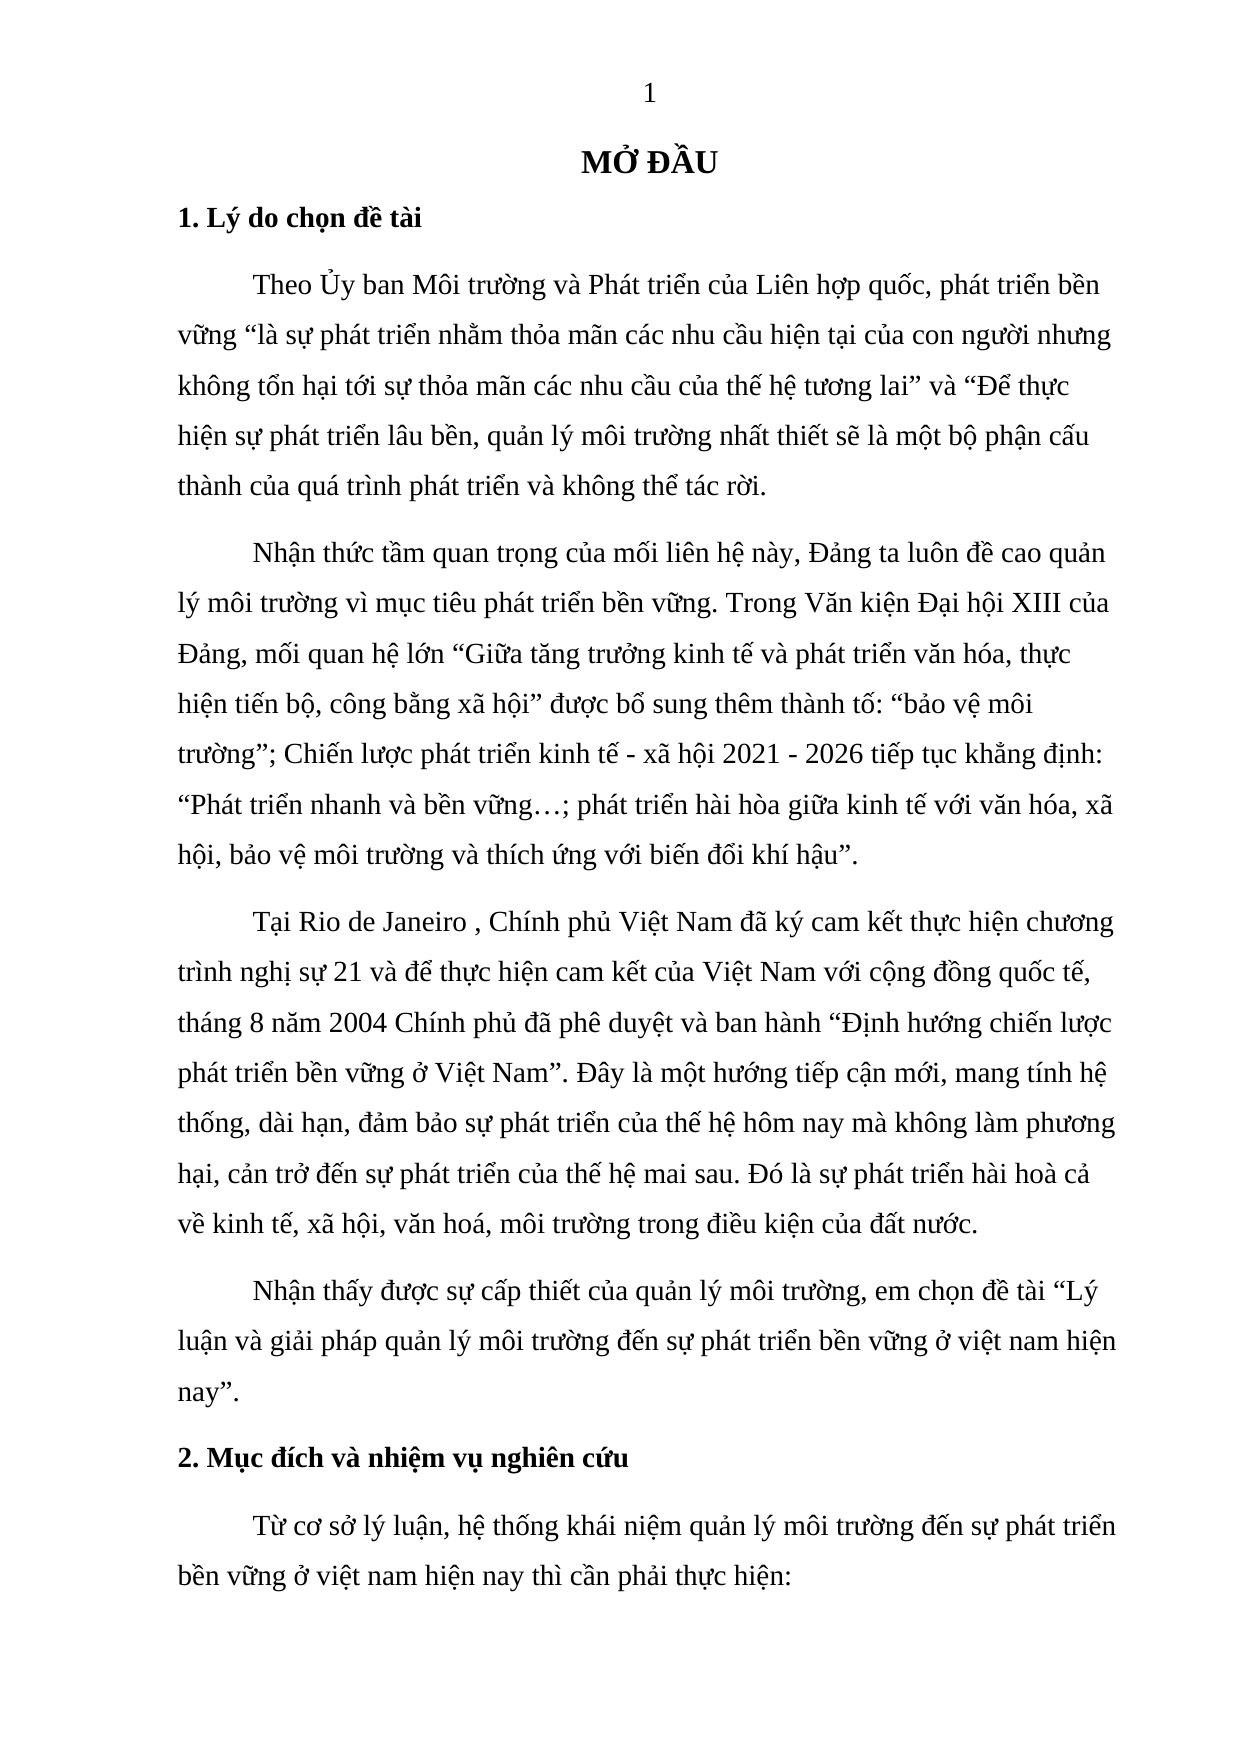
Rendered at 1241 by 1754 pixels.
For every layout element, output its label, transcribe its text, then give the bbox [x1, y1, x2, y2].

text Tại Rio de Janeiro , Chính phủ Việt Nam đã ký cam kết thực hiện chương trình nghị sự 21 và để thực hiện cam kết của Việt Nam với cộng đồng quốc tế, tháng 8 năm 2004 Chính phủ đã phê duyệt và ban hành “Định hướng chiến lược phát triển bền vững ở Việt Nam”. Đây là một hướng tiếp cận mới, mang tính hệ thống, dài hạn, đảm bảo sự phát triển của thế hệ hôm nay mà không làm phương hại, cản trở đến sự phát triển của thế hệ mai sau. Đó là sự phát triển hài hoà cả về kinh tế, xã hội, văn hoá, môi trường trong điều kiện của đất nước. [177, 904, 1122, 1239]
text Nhận thấy được sự cấp thiết của quản lý môi trường, em chọn đề tài “Lý luận và giải pháp quản lý môi trường đến sự phát triển bền vững ở việt nam hiện nay”. [177, 1273, 1122, 1407]
text MỞ ĐẦU [177, 142, 1122, 180]
text 2. Mục đích và nhiệm vụ nghiên cứu [177, 1441, 1122, 1474]
text Theo Ủy ban Môi trường và Phát triển của Liên hợp quốc, phát triển bền vững “là sự phát triển nhằm thỏa mãn các nhu cầu hiện tại của con người nhưng không tổn hại tới sự thỏa mãn các nhu cầu của thế hệ tương lai” và “Để thực hiện sự phát triển lâu bền, quản lý môi trường nhất thiết sẽ là một bộ phận cấu thành của quá trình phát triển và không thể tác rời. [177, 267, 1122, 502]
text Nhận thức tầm quan trọng của mối liên hệ này, Đảng ta luôn đề cao quản lý môi trường vì mục tiêu phát triển bền vững. Trong Văn kiện Đại hội XIII của Đảng, mối quan hệ lớn “Giữa tăng trưởng kinh tế và phát triển văn hóa, thực hiện tiến bộ, công bằng xã hội” được bổ sung thêm thành tố: “bảo vệ môi trường”; Chiến lược phát triển kinh tế - xã hội 2021 - 2026 tiếp tục khẳng định: “Phát triển nhanh và bền vững…; phát triển hài hòa giữa kinh tế với văn hóa, xã hội, bảo vệ môi trường và thích ứng với biến đổi khí hậu”. [177, 535, 1122, 871]
text 1. Lý do chọn đề tài [177, 200, 1122, 234]
text Từ cơ sở lý luận, hệ thống khái niệm quản lý môi trường đến sự phát triển bền vững ở việt nam hiện nay thì cần phải thực hiện: [177, 1508, 1122, 1591]
